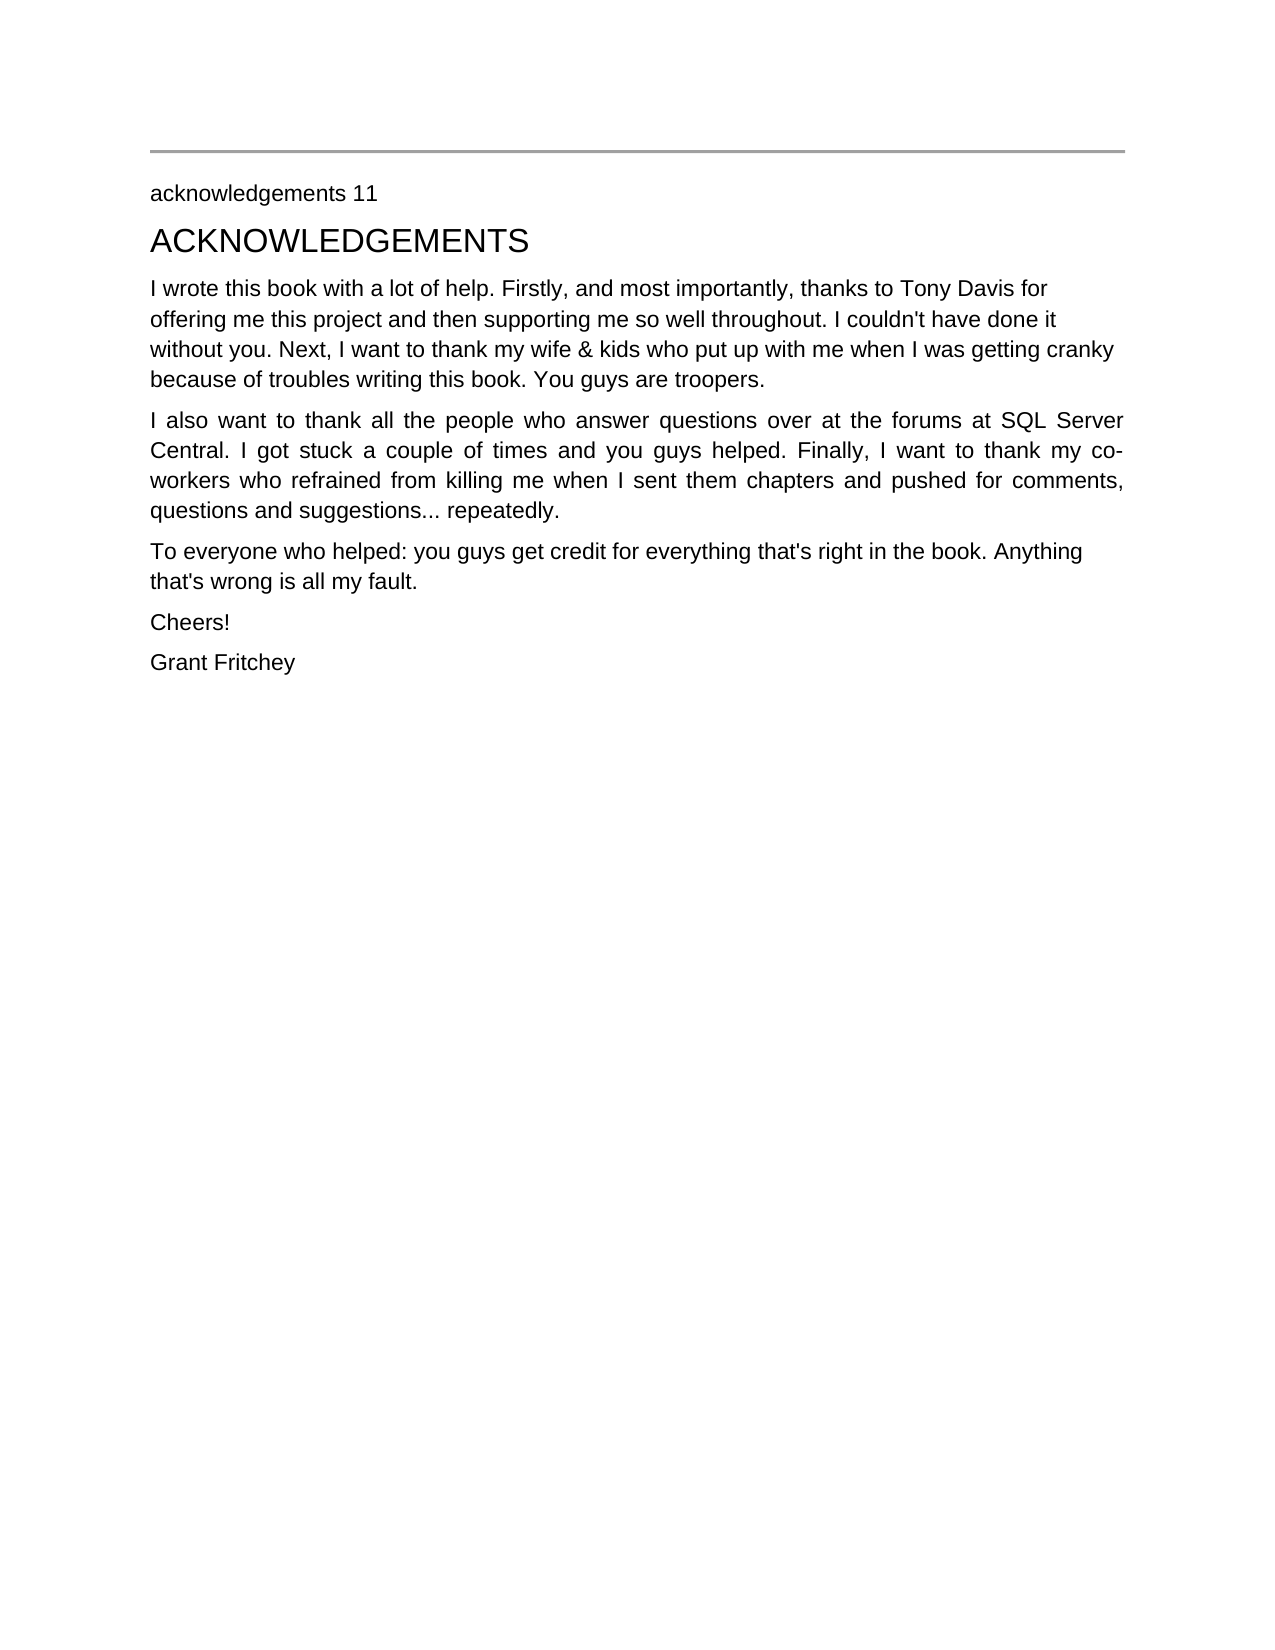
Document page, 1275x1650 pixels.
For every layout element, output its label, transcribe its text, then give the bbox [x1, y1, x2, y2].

text I also want to thank all the people who answer questions over at the forums at SQL Server Central. I got stuck a couple of times and you guys helped. Finally, I want to thank my co- workers who refrained from killing me when I sent them chapters and pushed for comments, questions and suggestions... repeatedly. [150, 407, 1125, 524]
text I wrote this book with a lot of help. Firstly, and most importantly, thanks to Tony Davis for offering me this project and then supporting me so well throughout. I couldn't have done it without you. Next, I want to thank my wife & kids who put up with me when I was getting cranky because of troubles writing this book. You guys are troopers. [150, 275, 1125, 392]
text Grant Fritchey [150, 649, 1125, 676]
text ACKNOWLEDGEMENTS [150, 221, 1125, 259]
text acknowledgements 11 [150, 180, 1125, 207]
text To everyone who helped: you guys get credit for everything that's right in the book. Anything that's wrong is all my fault. [150, 538, 1125, 594]
text Cheers! [150, 609, 1125, 635]
